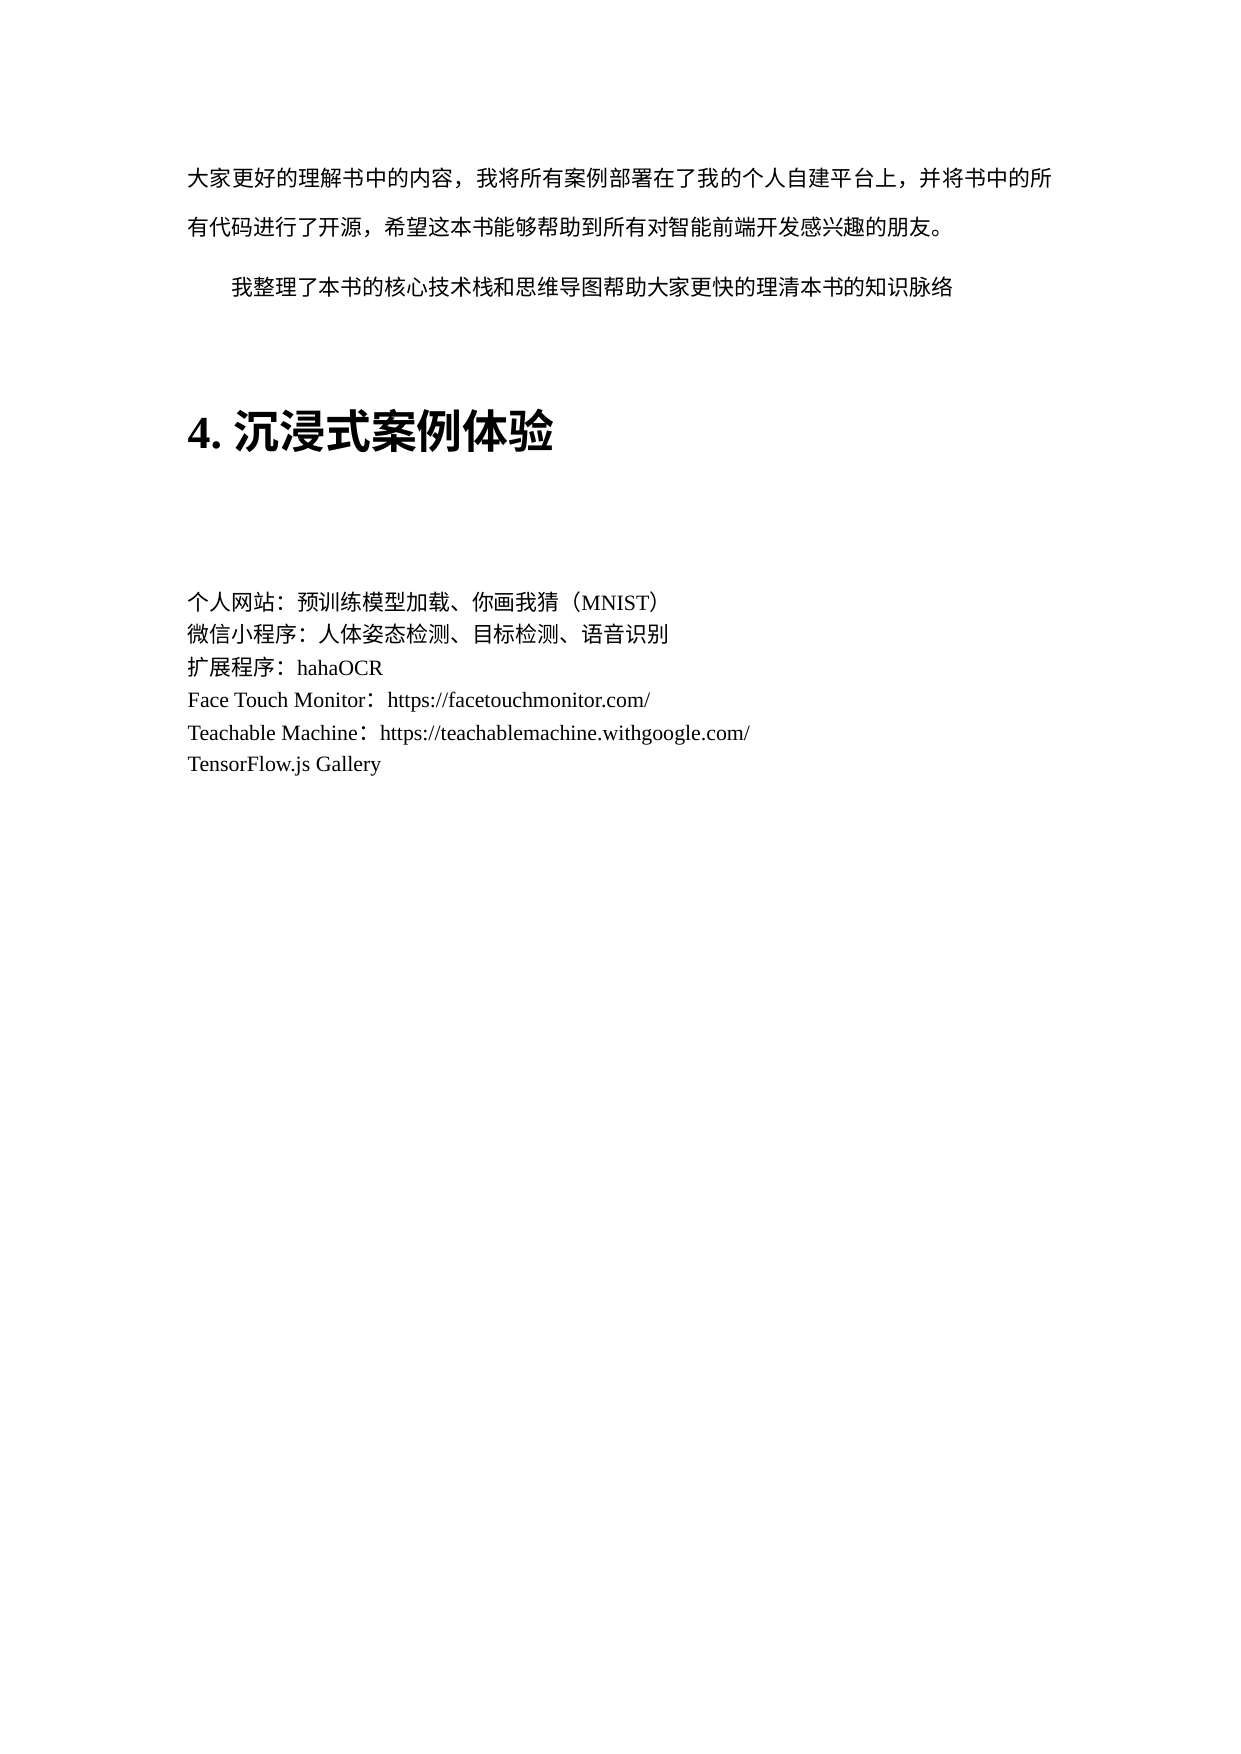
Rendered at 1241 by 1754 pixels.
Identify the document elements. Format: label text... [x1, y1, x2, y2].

text TensorFlow.js Gallery [187, 748, 1053, 780]
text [187, 162, 1053, 243]
text Face Touch Monitor：https://facetouchmonitor.com/ [187, 683, 1053, 715]
text 微信小程序：人体姿态检测、目标检测、语音识别 [187, 618, 1053, 650]
text 我整理了本书的核心技术栈和思维导图帮助大家更快的理清本书的知识脉络 [187, 271, 1053, 303]
subtitle 沉浸式案例体验 [187, 398, 1053, 463]
text 扩展程序：hahaOCR [187, 650, 1053, 683]
text Teachable Machine：https://teachablemachine.withgoogle.com/ [187, 715, 1053, 748]
text 个人网站：预训练模型加载、你画我猜（MNIST） [187, 585, 1053, 618]
